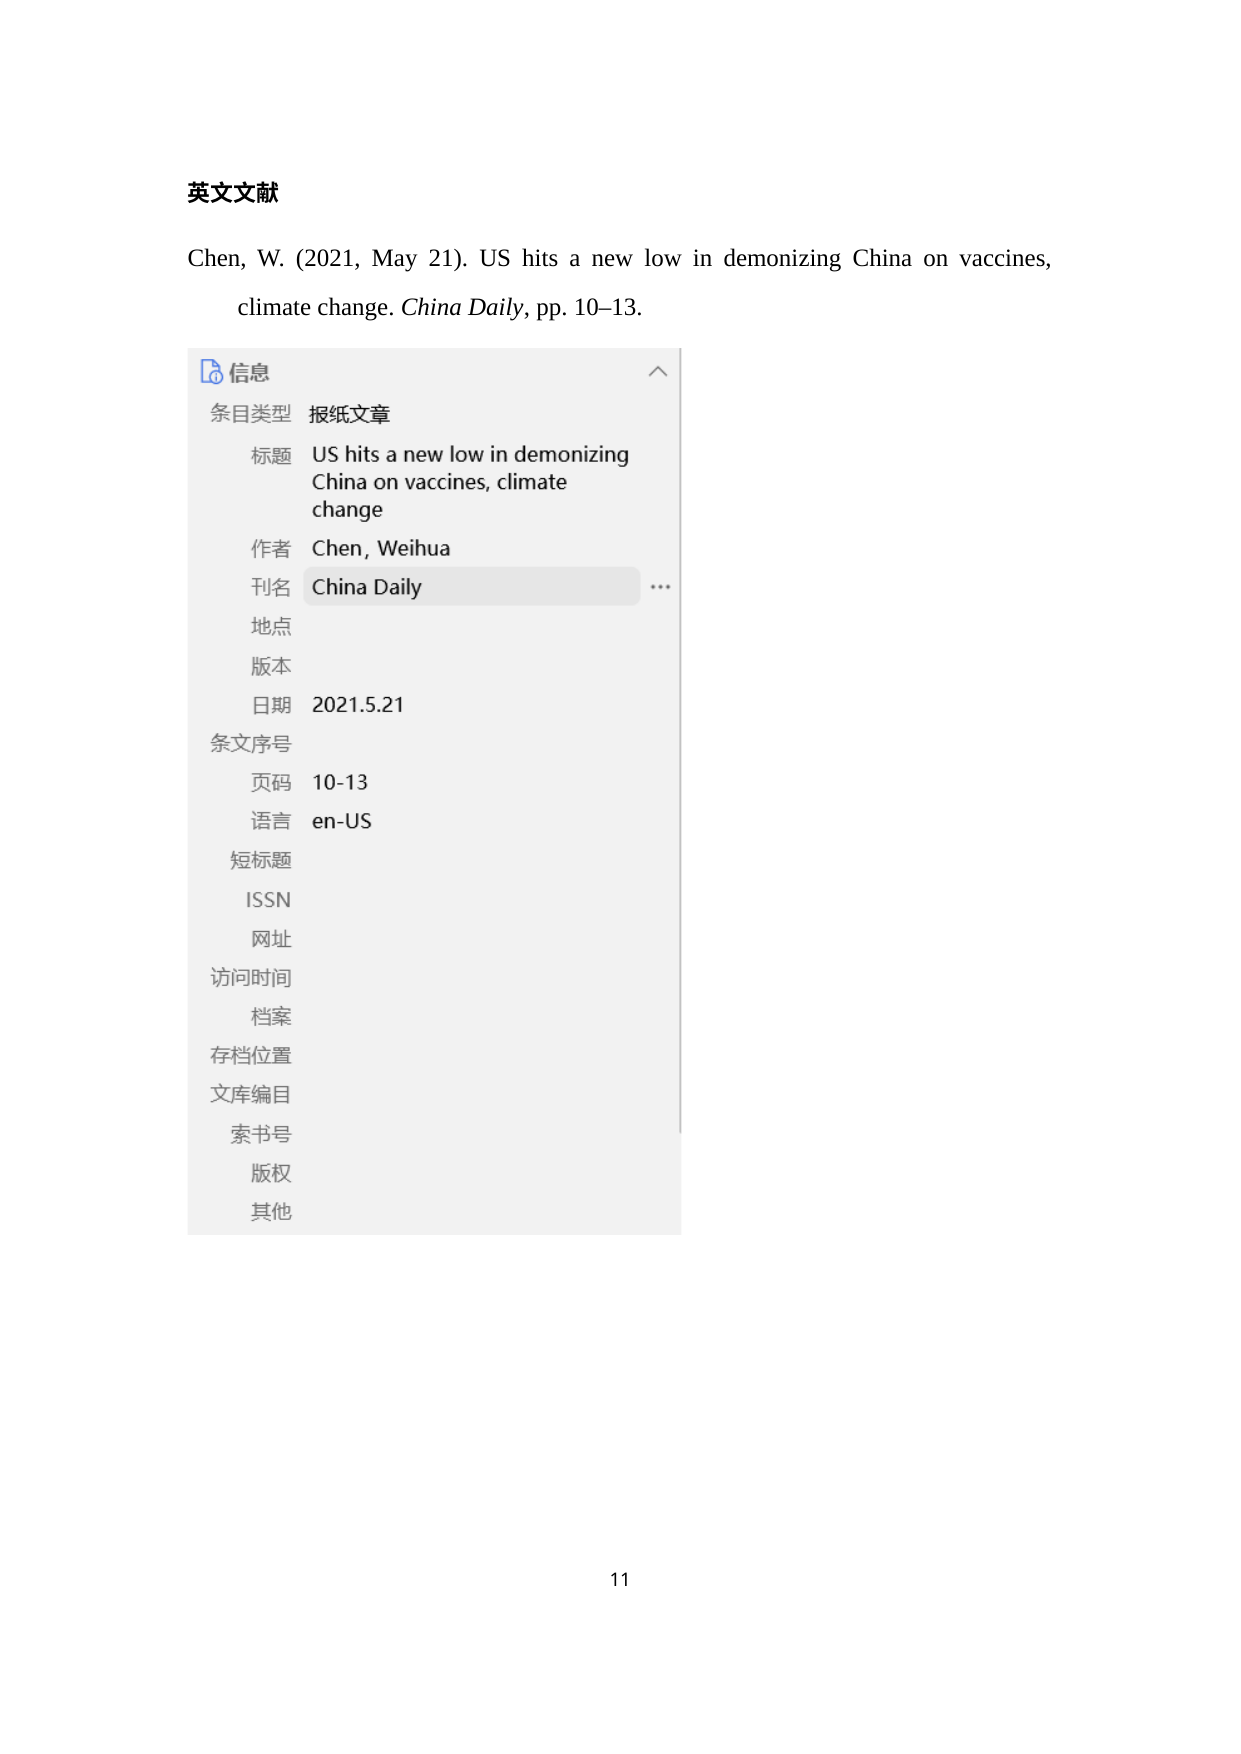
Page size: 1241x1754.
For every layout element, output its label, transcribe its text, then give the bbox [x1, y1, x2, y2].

picture [187, 348, 682, 1235]
subtitle 英文文献 [187, 159, 1053, 224]
text Chen, W. (2021, May 21). US hits a new low in demonizing China on vaccines, climate change. China Daily, pp. 10–13. [187, 241, 1053, 322]
